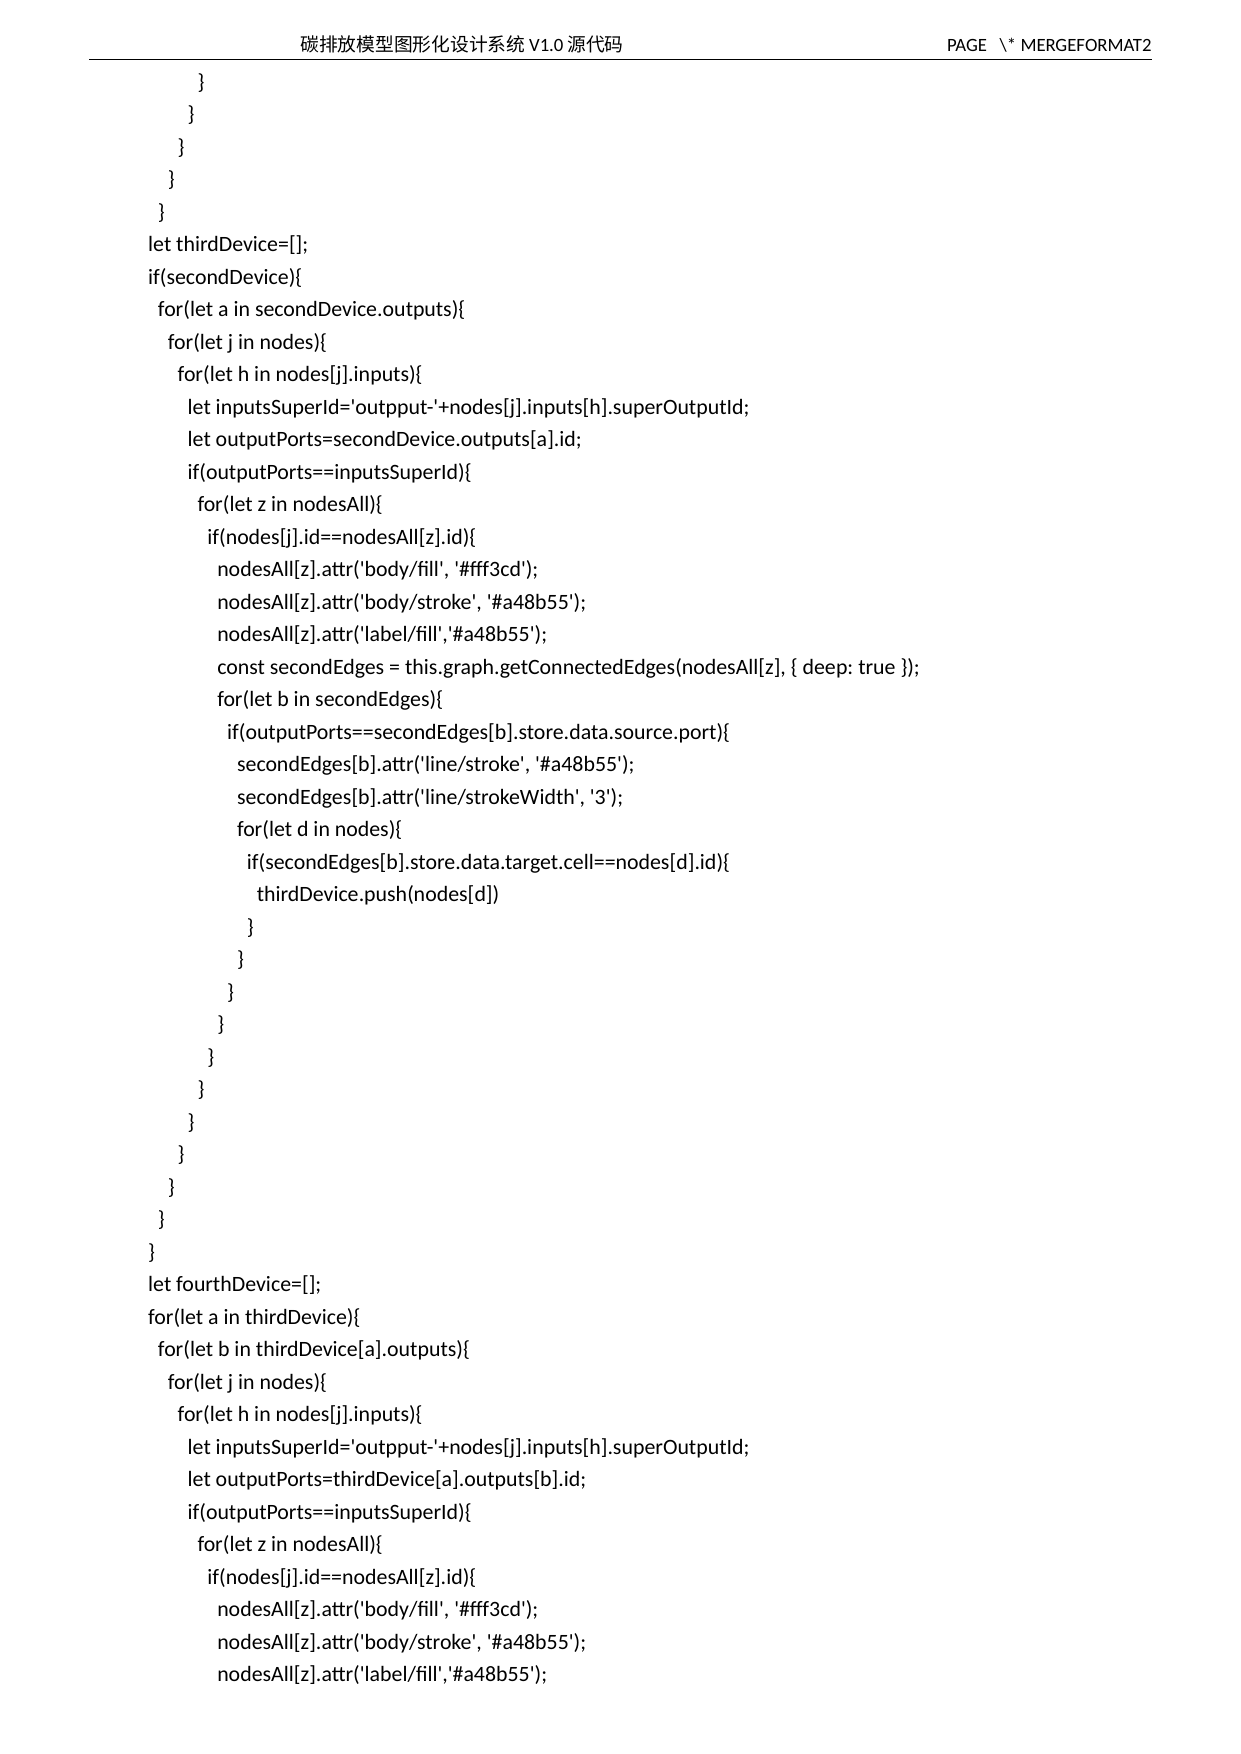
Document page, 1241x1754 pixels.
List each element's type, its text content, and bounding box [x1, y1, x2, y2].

text } [89, 1138, 1152, 1170]
text if(outputPorts==inputsSuperId){ [89, 1495, 1152, 1528]
text } [89, 98, 1152, 130]
text } [89, 130, 1152, 163]
text } [89, 65, 1152, 98]
text } [89, 1008, 1152, 1040]
text for(let a in secondDevice.outputs){ [89, 293, 1152, 325]
text nodesAll[z].attr('body/stroke', '#a48b55'); [89, 1625, 1152, 1658]
text nodesAll[z].attr('label/fill','#a48b55'); [89, 618, 1152, 650]
text if(nodes[j].id==nodesAll[z].id){ [89, 520, 1152, 553]
text secondEdges[b].attr('line/stroke', '#a48b55'); [89, 748, 1152, 780]
text for(let b in thirdDevice[a].outputs){ [89, 1333, 1152, 1365]
text let fourthDevice=[]; [89, 1268, 1152, 1300]
text if(nodes[j].id==nodesAll[z].id){ [89, 1560, 1152, 1593]
text nodesAll[z].attr('body/stroke', '#a48b55'); [89, 585, 1152, 618]
text if(secondEdges[b].store.data.target.cell==nodes[d].id){ [89, 845, 1152, 878]
text for(let j in nodes){ [89, 325, 1152, 358]
text let thirdDevice=[]; [89, 228, 1152, 260]
text secondEdges[b].attr('line/strokeWidth', '3'); [89, 780, 1152, 813]
text for(let b in secondEdges){ [89, 683, 1152, 715]
text let inputsSuperId='outpput-'+nodes[j].inputs[h].superOutputId; [89, 1430, 1152, 1463]
text } [89, 910, 1152, 943]
text const secondEdges = this.graph.getConnectedEdges(nodesAll[z], { deep: true }); [89, 650, 1152, 683]
text let inputsSuperId='outpput-'+nodes[j].inputs[h].superOutputId; [89, 390, 1152, 423]
text for(let h in nodes[j].inputs){ [89, 1398, 1152, 1430]
text if(outputPorts==inputsSuperId){ [89, 455, 1152, 488]
text } [89, 1040, 1152, 1073]
text for(let a in thirdDevice){ [89, 1300, 1152, 1333]
text } [89, 1105, 1152, 1138]
text let outputPorts=secondDevice.outputs[a].id; [89, 423, 1152, 455]
text for(let z in nodesAll){ [89, 1528, 1152, 1560]
text let outputPorts=thirdDevice[a].outputs[b].id; [89, 1463, 1152, 1495]
text nodesAll[z].attr('body/fill', '#fff3cd'); [89, 1593, 1152, 1625]
text } [89, 943, 1152, 975]
text } [89, 163, 1152, 195]
text for(let d in nodes){ [89, 813, 1152, 845]
text } [89, 975, 1152, 1008]
text thirdDevice.push(nodes[d]) [89, 878, 1152, 910]
text } [89, 195, 1152, 228]
text for(let z in nodesAll){ [89, 488, 1152, 520]
text for(let h in nodes[j].inputs){ [89, 358, 1152, 390]
text } [89, 1203, 1152, 1235]
text for(let j in nodes){ [89, 1365, 1152, 1398]
text } [89, 1235, 1152, 1268]
text nodesAll[z].attr('body/fill', '#fff3cd'); [89, 553, 1152, 585]
text } [89, 1170, 1152, 1203]
text nodesAll[z].attr('label/fill','#a48b55'); [89, 1658, 1152, 1690]
text } [89, 1073, 1152, 1105]
text if(outputPorts==secondEdges[b].store.data.source.port){ [89, 715, 1152, 748]
text if(secondDevice){ [89, 260, 1152, 293]
